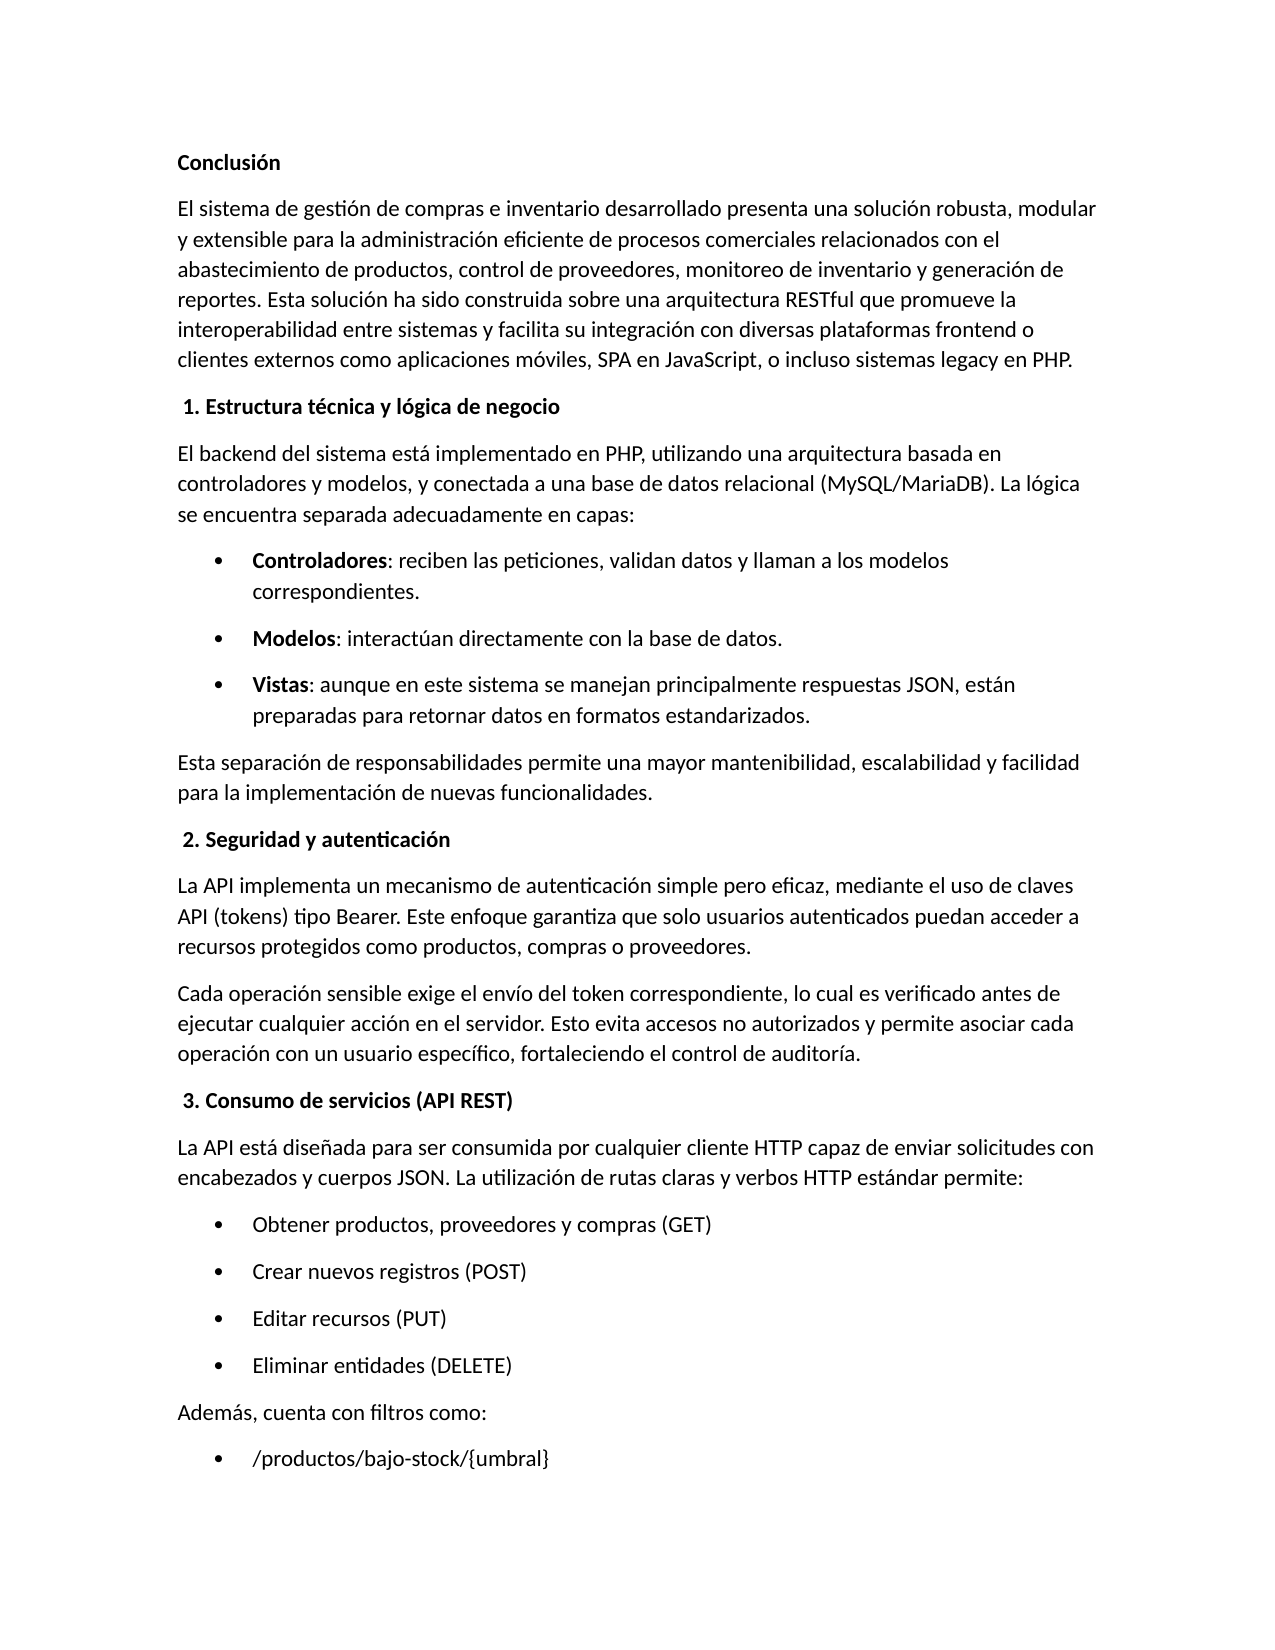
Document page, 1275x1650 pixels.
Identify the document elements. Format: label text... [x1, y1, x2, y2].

list Controladores: reciben las peticiones, validan datos y llaman a los modelos correspondientes. [215, 547, 1098, 605]
text 2. Seguridad y autenticación [177, 825, 1098, 853]
list Modelos: interactúan directamente con la base de datos. [215, 624, 1098, 652]
text El sistema de gestión de compras e inventario desarrollado presenta una solución robusta, modular y extensible para la administración eficiente de procesos comerciales relacionados con el abastecimiento de productos, control de proveedores, monitoreo de inventario y generación de reportes. Esta solución ha sido construida sobre una arquitectura RESTful que promueve la interoperabilidad entre sistemas y facilita su integración con diversas plataformas frontend o clientes externos como aplicaciones móviles, SPA en JavaScript, o incluso sistemas legacy en PHP. [177, 194, 1098, 373]
text Además, cuenta con filtros como: [177, 1398, 1098, 1426]
text La API está diseñada para ser consumida por cualquier cliente HTTP capaz de enviar solicitudes con encabezados y cuerpos JSON. La utilización de rutas claras y verbos HTTP estándar permite: [177, 1133, 1098, 1191]
text Conclusión [177, 148, 1098, 176]
list Obtener productos, proveedores y compras (GET) [215, 1210, 1098, 1238]
list Crear nuevos registros (POST) [215, 1257, 1098, 1285]
list /productos/bajo-stock/{umbral} [215, 1444, 1098, 1472]
text 1. Estructura técnica y lógica de negocio [177, 392, 1098, 420]
text Cada operación sensible exige el envío del token correspondiente, lo cual es verificado antes de ejecutar cualquier acción en el servidor. Esto evita accesos no autorizados y permite asociar cada operación con un usuario específico, fortaleciendo el control de auditoría. [177, 979, 1098, 1067]
list Vistas: aunque en este sistema se manejan principalmente respuestas JSON, están preparadas para retornar datos en formatos estandarizados. [215, 671, 1098, 729]
text Esta separación de responsabilidades permite una mayor mantenibilidad, escalabilidad y facilidad para la implementación de nuevas funcionalidades. [177, 748, 1098, 806]
text 3. Consumo de servicios (API REST) [177, 1086, 1098, 1114]
text El backend del sistema está implementado en PHP, utilizando una arquitectura basada en controladores y modelos, y conectada a una base de datos relacional (MySQL/MariaDB). La lógica se encuentra separada adecuadamente en capas: [177, 439, 1098, 528]
list Eliminar entidades (DELETE) [215, 1351, 1098, 1379]
list Editar recursos (PUT) [215, 1304, 1098, 1332]
text La API implementa un mecanismo de autenticación simple pero eficaz, mediante el uso de claves API (tokens) tipo Bearer. Este enfoque garantiza que solo usuarios autenticados puedan acceder a recursos protegidos como productos, compras o proveedores. [177, 872, 1098, 960]
